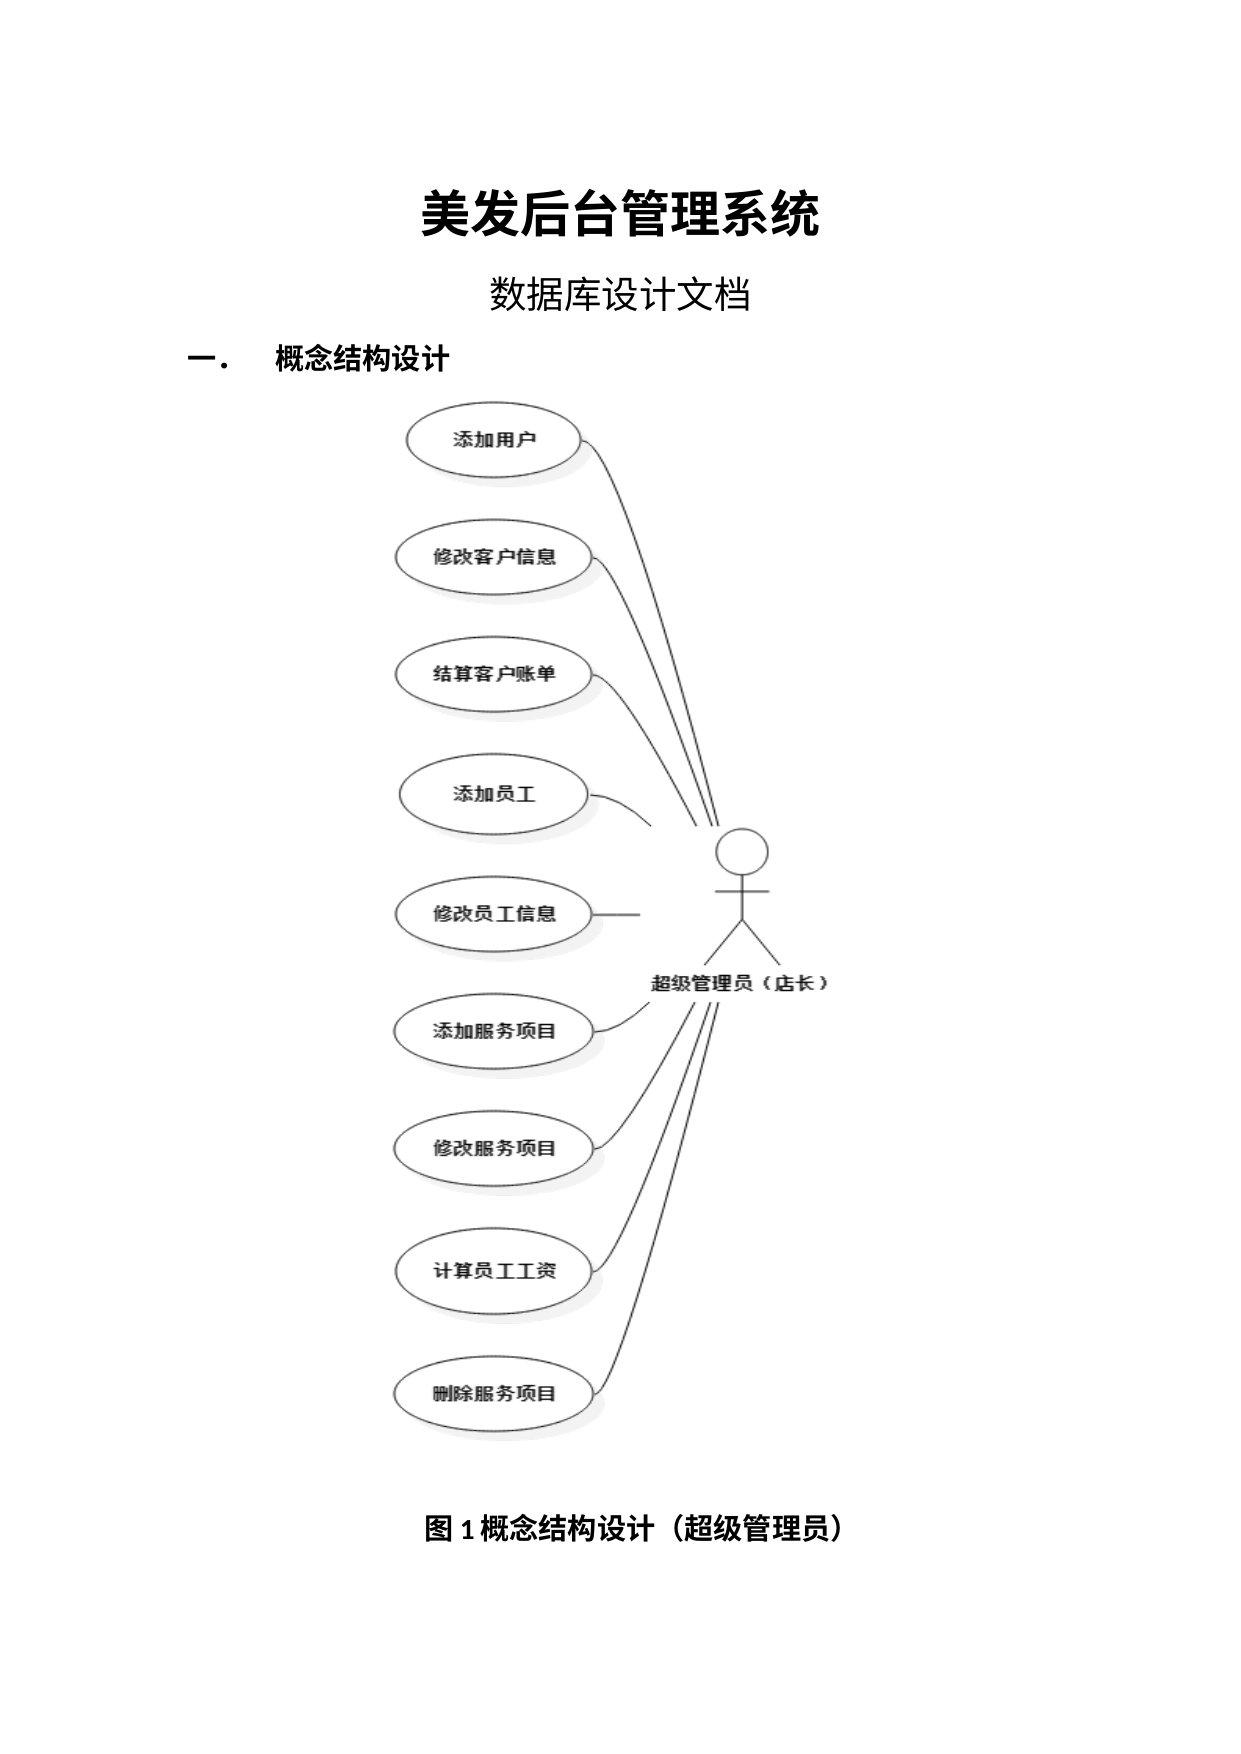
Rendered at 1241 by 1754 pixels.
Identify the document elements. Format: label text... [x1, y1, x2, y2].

list 概念结构设计 [187, 324, 1053, 389]
text 数据库设计文档 [187, 259, 1053, 324]
picture [379, 389, 905, 1486]
list 图1概念结构设计（超级管理员） [231, 1494, 1053, 1559]
text 美发后台管理系统 [187, 162, 1053, 259]
